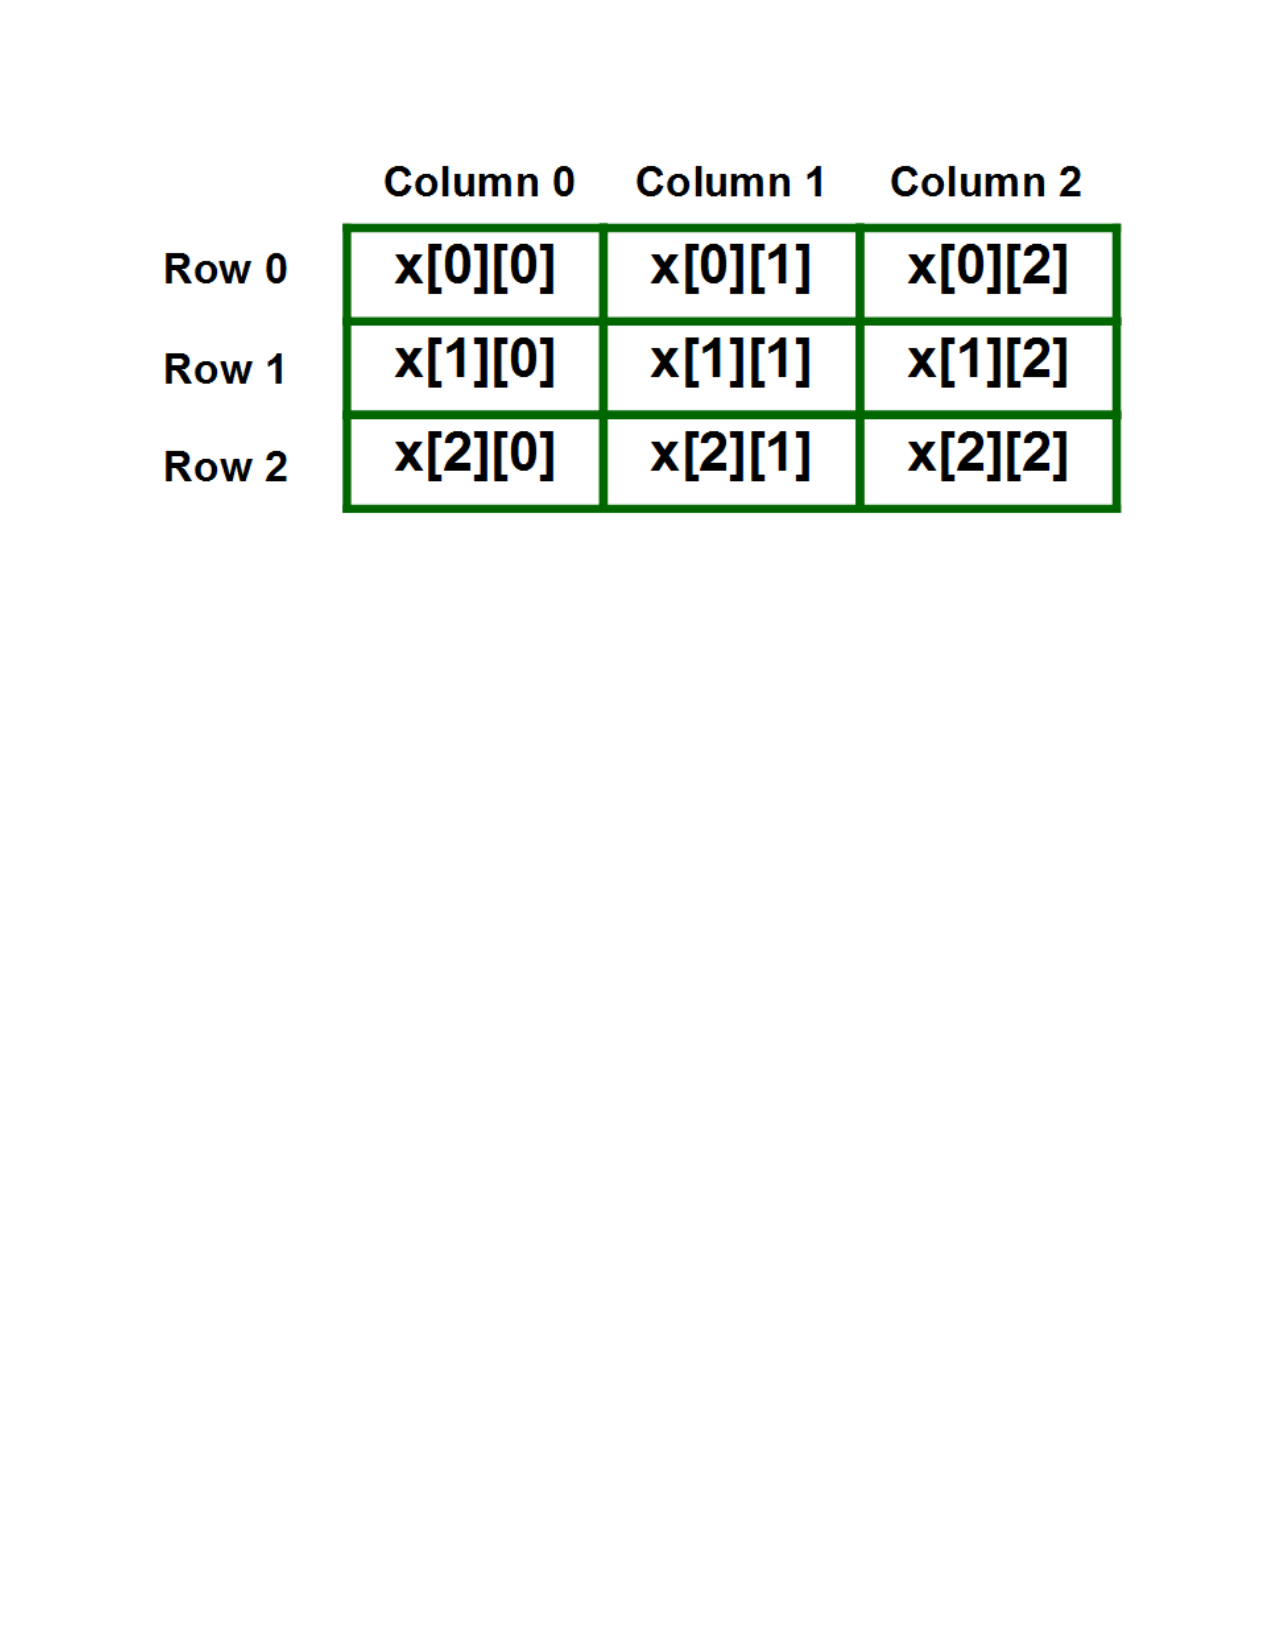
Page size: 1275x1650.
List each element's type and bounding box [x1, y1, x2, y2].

picture [150, 150, 1125, 521]
